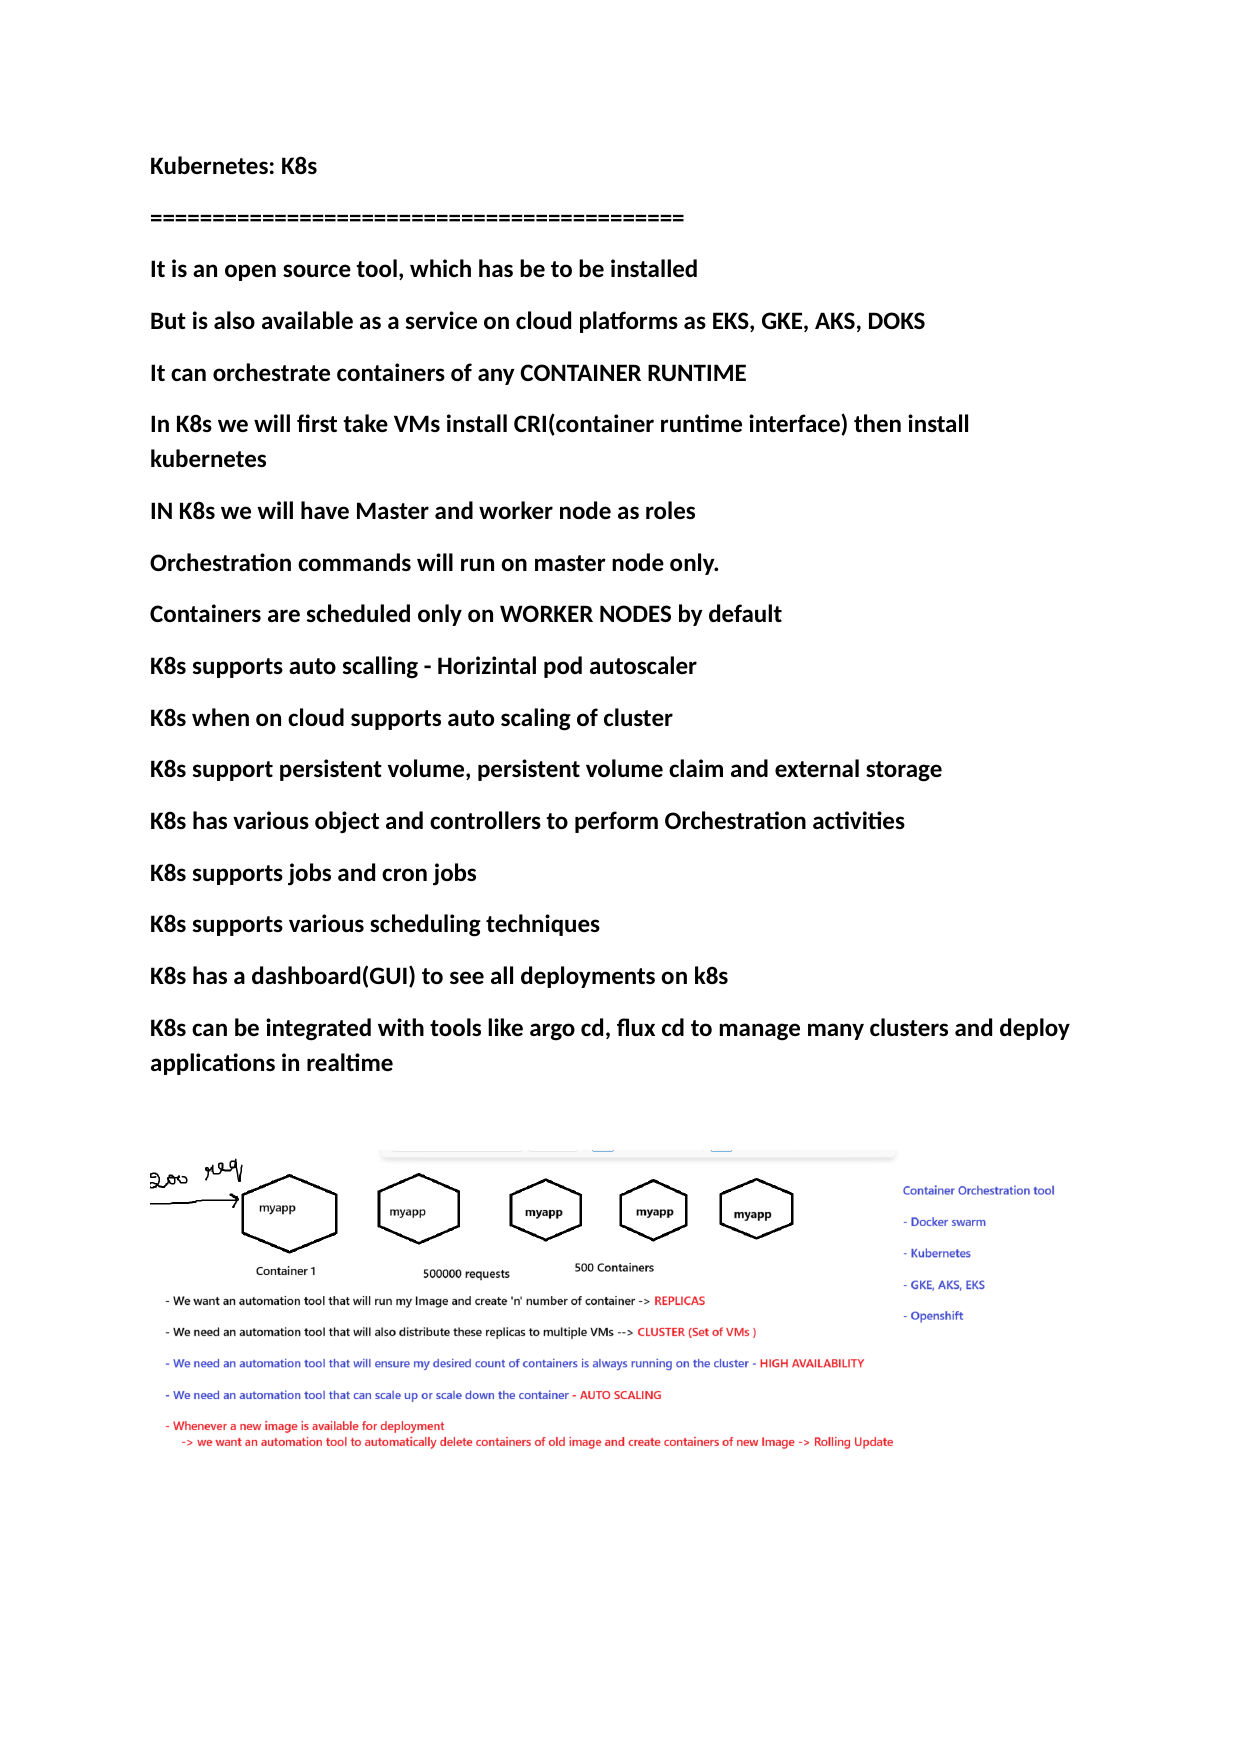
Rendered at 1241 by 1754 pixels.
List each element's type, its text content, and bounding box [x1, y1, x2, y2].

text In K8s we will first take VMs install CRI(container runtime interface) then install kubernetes [150, 408, 1090, 474]
text K8s has a dashboard(GUI) to see all deployments on k8s [150, 960, 1090, 991]
text It is an open source tool, which has be to be installed [150, 253, 1090, 284]
text IN K8s we will have Master and worker node as roles [150, 495, 1090, 526]
text It can orchestrate containers of any CONTAINER RUNTIME [150, 357, 1090, 387]
text =========================================== [150, 202, 1090, 232]
text K8s has various object and controllers to perform Orchestration activities [150, 805, 1090, 836]
text K8s supports various scheduling techniques [150, 908, 1090, 939]
text Containers are scheduled only on WORKER NODES by default [150, 598, 1090, 629]
text K8s supports auto scalling - Horizintal pod autoscaler [150, 650, 1090, 681]
text K8s when on cloud supports auto scaling of cluster [150, 702, 1090, 732]
text K8s supports jobs and cron jobs [150, 857, 1090, 887]
picture [150, 1150, 1091, 1497]
text K8s can be integrated with tools like argo cd, flux cd to manage many clusters and deploy applications in realtime [150, 1012, 1090, 1077]
text K8s support persistent volume, persistent volume claim and external storage [150, 753, 1090, 784]
text Orchestration commands will run on master node only. [150, 547, 1090, 577]
text Kubernetes: K8s [150, 150, 1090, 181]
text But is also available as a service on cloud platforms as EKS, GKE, AKS, DOKS [150, 305, 1090, 336]
